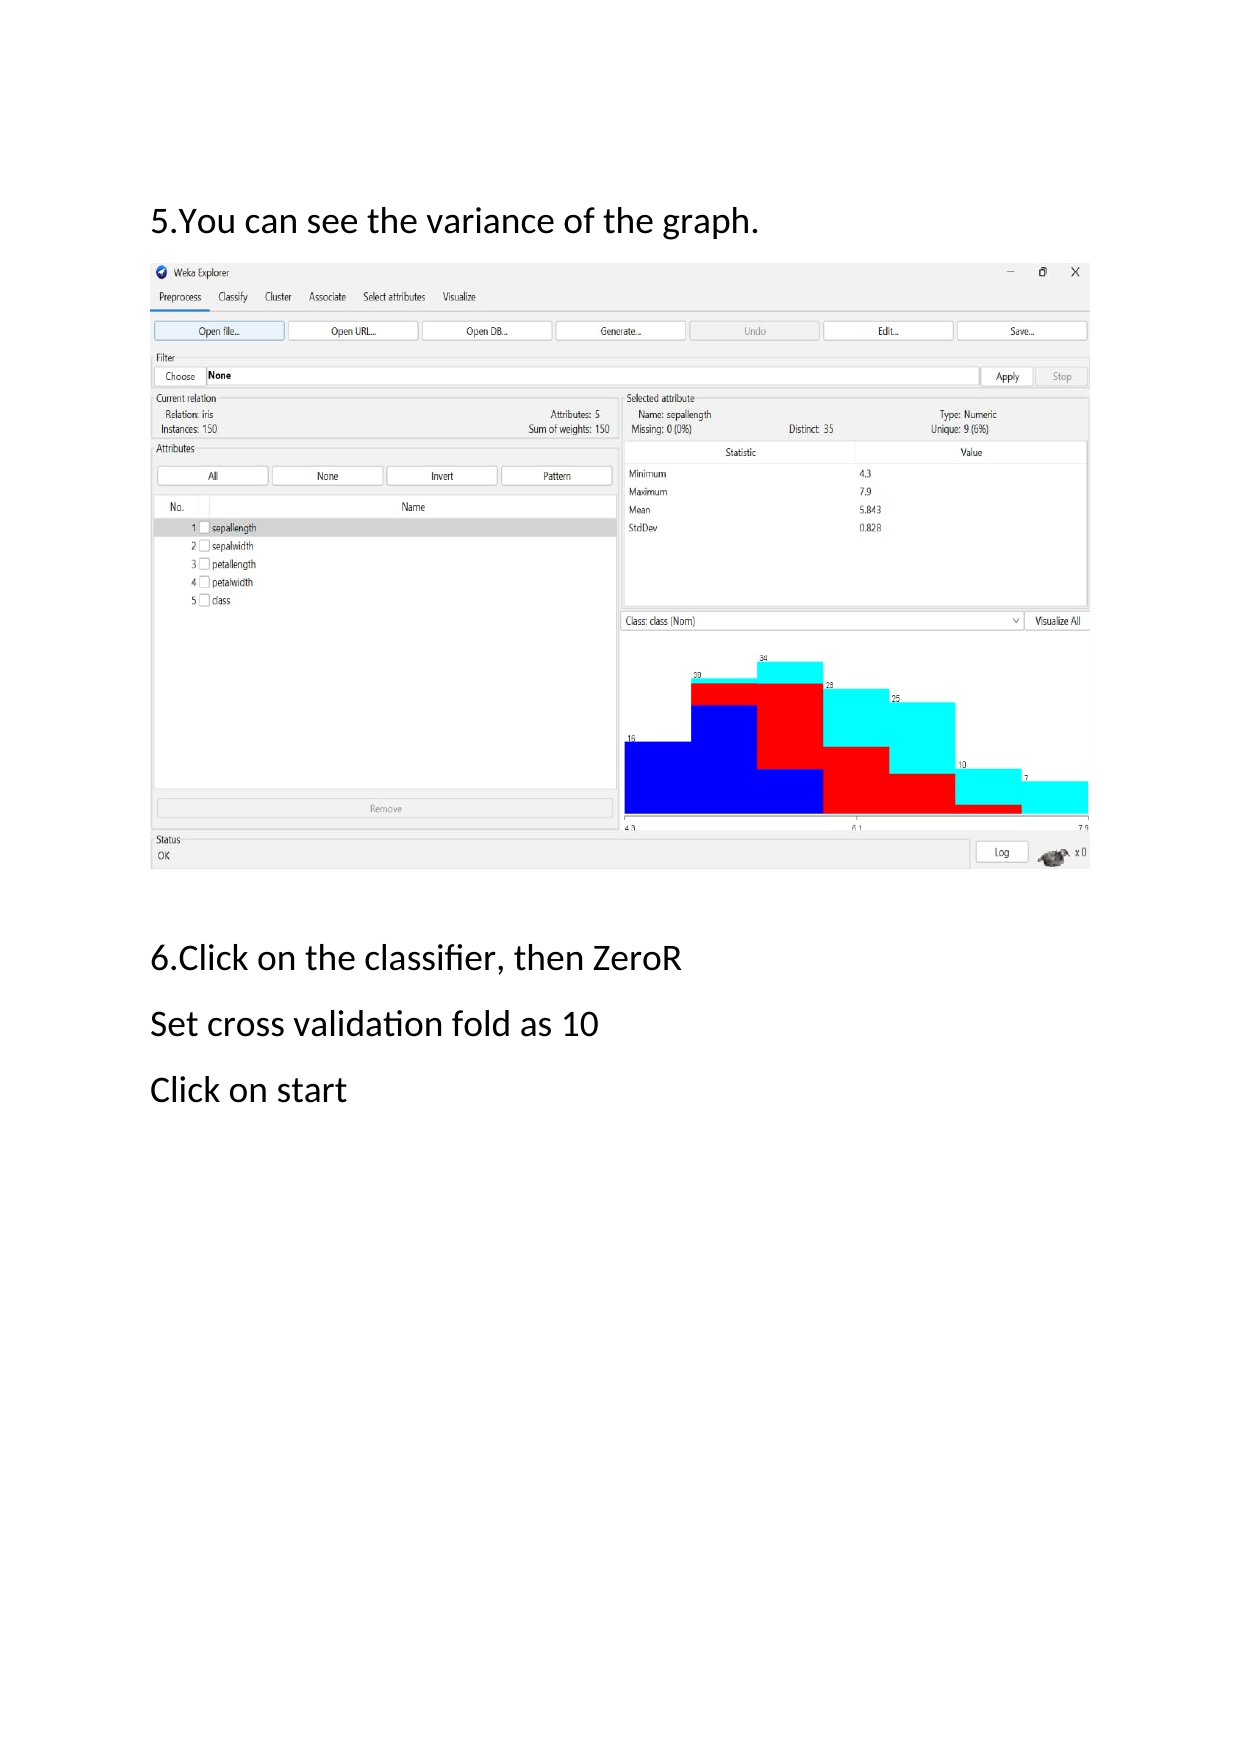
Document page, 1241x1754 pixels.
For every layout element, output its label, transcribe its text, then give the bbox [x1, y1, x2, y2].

text Click on start [150, 1066, 1090, 1112]
text 5.You can see the variance of the graph. [150, 197, 1090, 243]
text 6.Click on the classifier, then ZeroR [150, 934, 1090, 980]
picture [150, 263, 1091, 869]
text Set cross validation fold as 10 [150, 1000, 1090, 1046]
